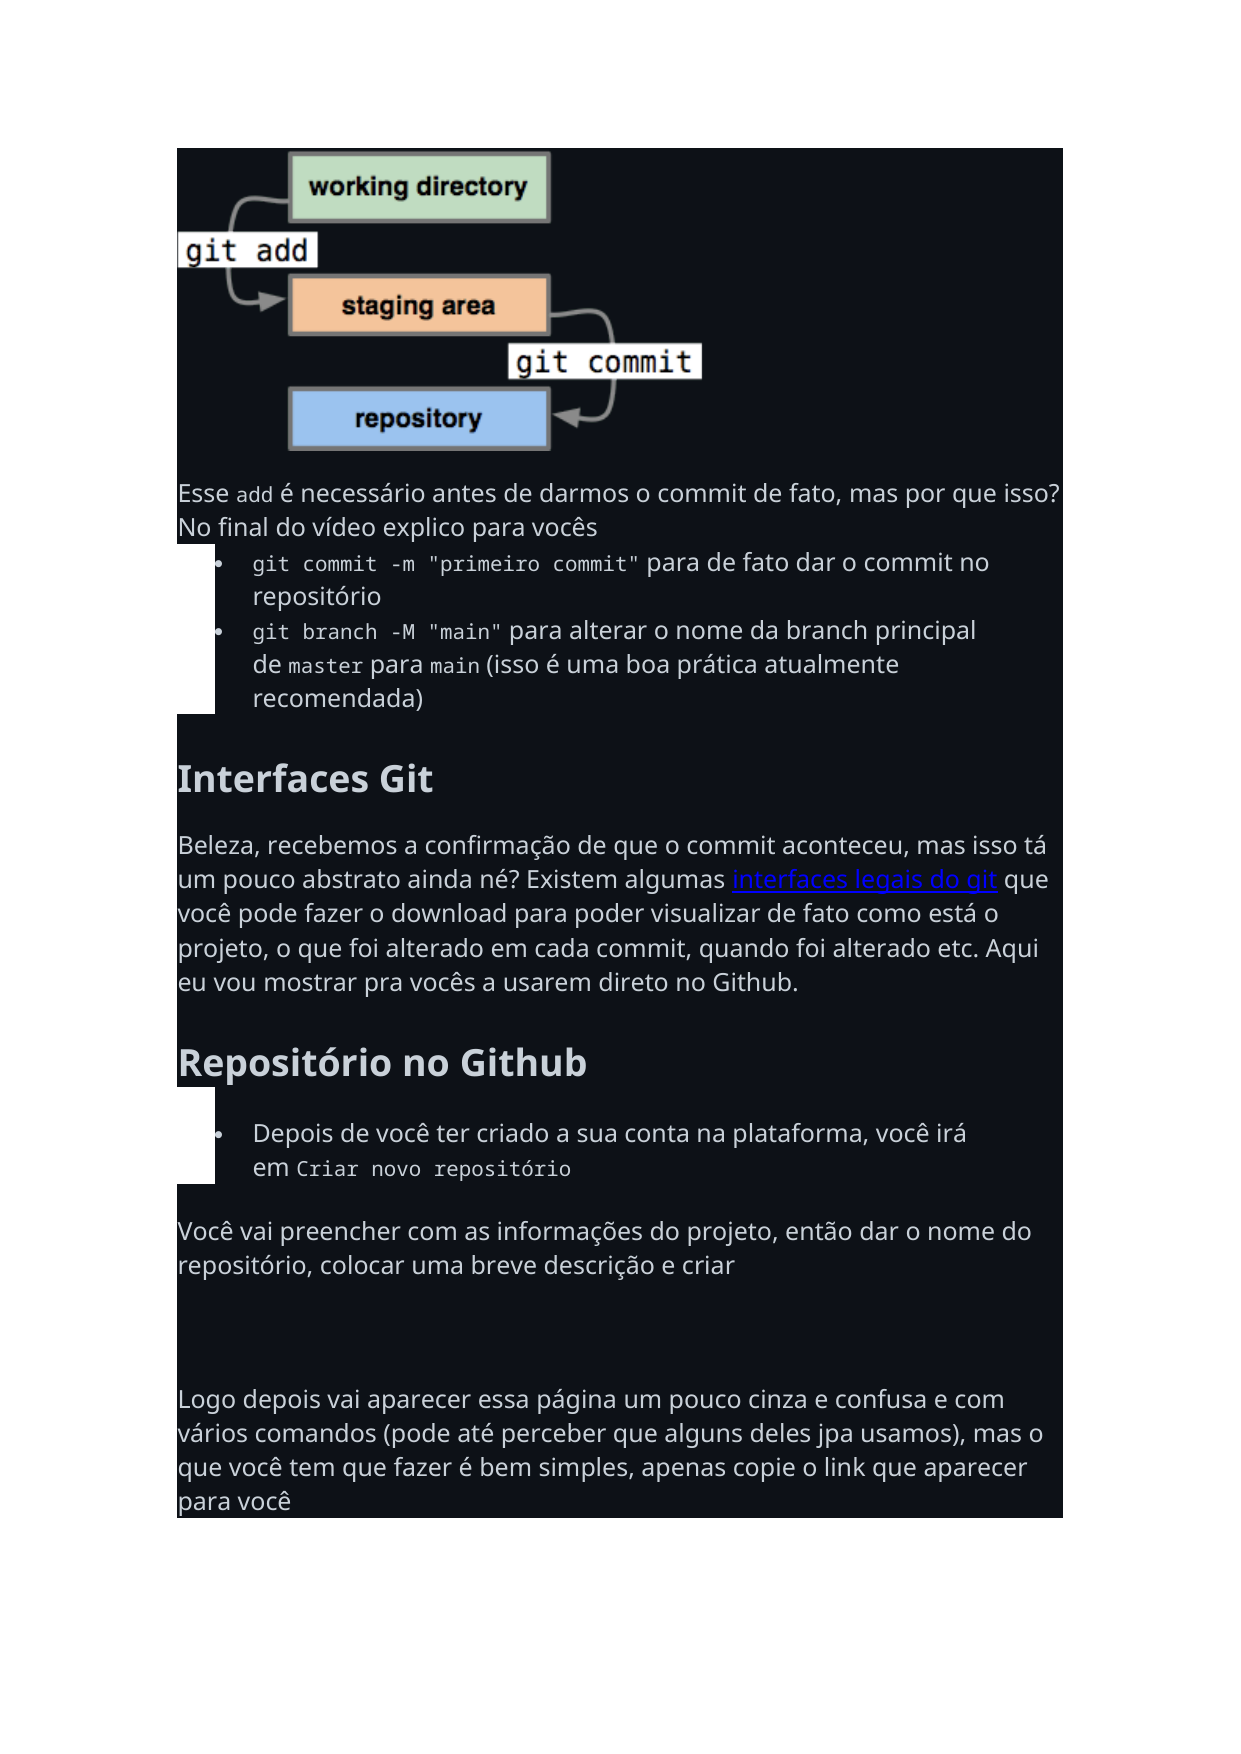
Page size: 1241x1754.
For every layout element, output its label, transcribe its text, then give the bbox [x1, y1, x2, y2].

list git commit -m "primeiro commit" para de fato dar o commit no repositório [215, 544, 1063, 612]
list git branch -M "main" para alterar o nome da branch principal de master para main (isso é uma boa prática atualmente recomendada) [215, 612, 1063, 714]
picture [177, 147, 703, 451]
text Beleza, recebemos a confirmação de que o commit aconteceu, mas isso tá um pouco abstrato ainda né? Existem algumas interfaces legais do git que você pode fazer o download para poder visualizar de fato como está o projeto, o que foi alterado em cada commit, quando foi alterado etc. Aqui eu vou mostrar pra vocês a usarem direto no Github. [177, 828, 1063, 998]
list Depois de você ter criado a sua conta na plataforma, você irá em Criar novo repositório [215, 1116, 1063, 1184]
text Interfaces Git [177, 752, 1063, 803]
text Repositório no Github [177, 1036, 1063, 1087]
text Esse add é necessário antes de darmos o commit de fato, mas por que isso? No final do vídeo explico para vocês [177, 476, 1063, 544]
text Você vai preencher com as informações do projeto, então dar o nome do repositório, colocar uma breve descrição e criar [177, 1213, 1063, 1281]
text Logo depois vai aparecer essa página um pouco cinza e confusa e com vários comandos (pode até perceber que alguns deles jpa usamos), mas o que você tem que fazer é bem simples, apenas copie o link que aparecer para você [177, 1382, 1063, 1518]
